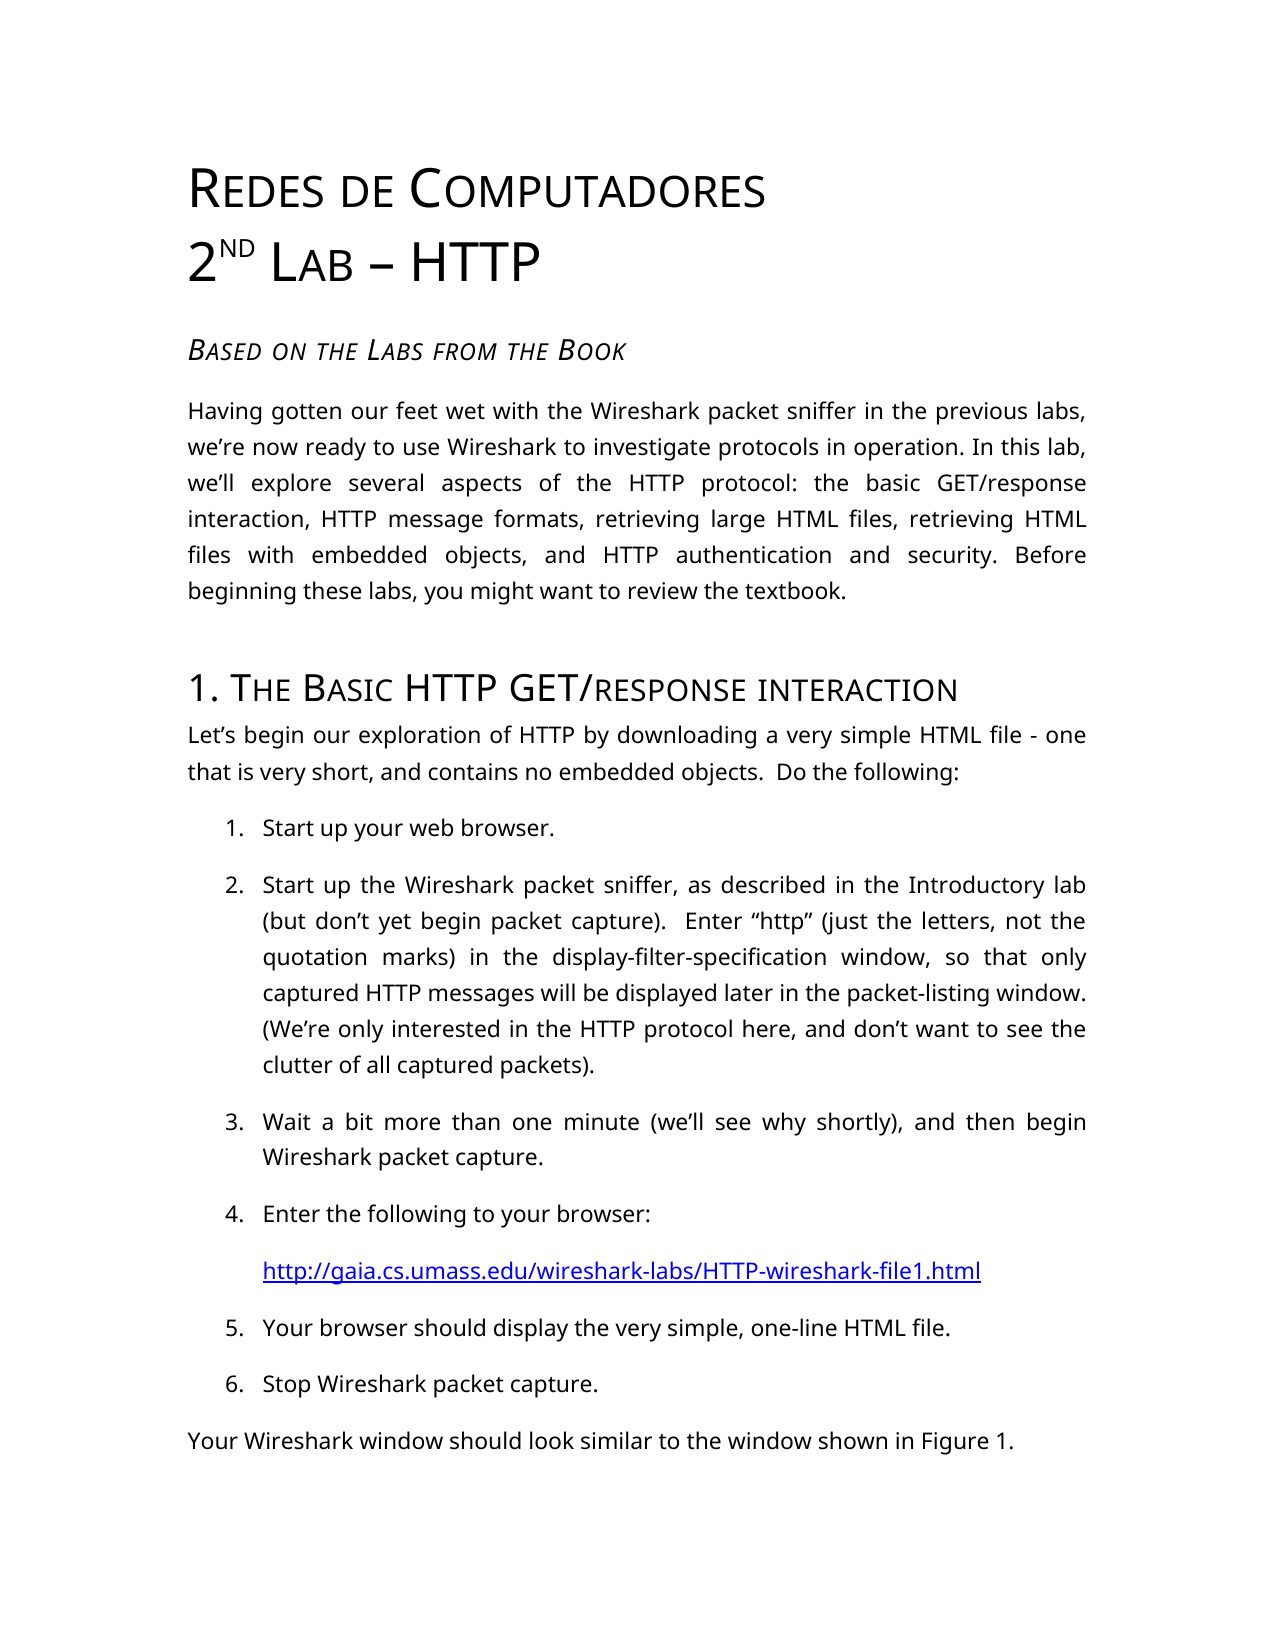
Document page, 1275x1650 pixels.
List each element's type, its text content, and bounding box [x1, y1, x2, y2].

text Your Wireshark window should look similar to the window shown in Figure 1. [187, 1425, 1087, 1456]
subtitle 1. The Basic HTTP GET/response interaction [187, 661, 1087, 712]
subtitle Based on the Labs from the Book [187, 329, 1087, 368]
title 2nd Lab – HTTP [187, 224, 1087, 297]
list Start up the Wireshark packet sniffer, as described in the Introductory lab (but don’t yet begin packet capture). Enter “http” (just the letters, not the quotation marks) in the display-filter-specification window, so that only captured HTTP messages will be displayed later in the packet-listing window. (We’re only interested in the HTTP protocol here, and don’t want to see the clutter of all captured packets). [225, 869, 1087, 1080]
title Redes de Computadores [187, 150, 1087, 224]
list Your browser should display the very simple, one-line HTML file. [225, 1312, 1087, 1343]
list Enter the following to your browser: [225, 1198, 1087, 1229]
text Having gotten our feet wet with the Wireshark packet sniffer in the previous labs, we’re now ready to use Wireshark to investigate protocols in operation. In this lab, we’ll explore several aspects of the HTTP protocol: the basic GET/response interaction, HTTP message formats, retrieving large HTML files, retrieving HTML files with embedded objects, and HTTP authentication and security. Before beginning these labs, you might want to review the textbook. [187, 395, 1087, 606]
text Let’s begin our exploration of HTTP by downloading a very simple HTML file - one that is very short, and contains no embedded objects. Do the following: [187, 719, 1087, 787]
list Stop Wireshark packet capture. [225, 1368, 1087, 1400]
list Start up your web browser. [225, 812, 1087, 843]
list Wait a bit more than one minute (we’ll see why shortly), and then begin Wireshark packet capture. [225, 1105, 1087, 1173]
text http://gaia.cs.umass.edu/wireshark-labs/HTTP-wireshark-file1.html [262, 1255, 1087, 1286]
